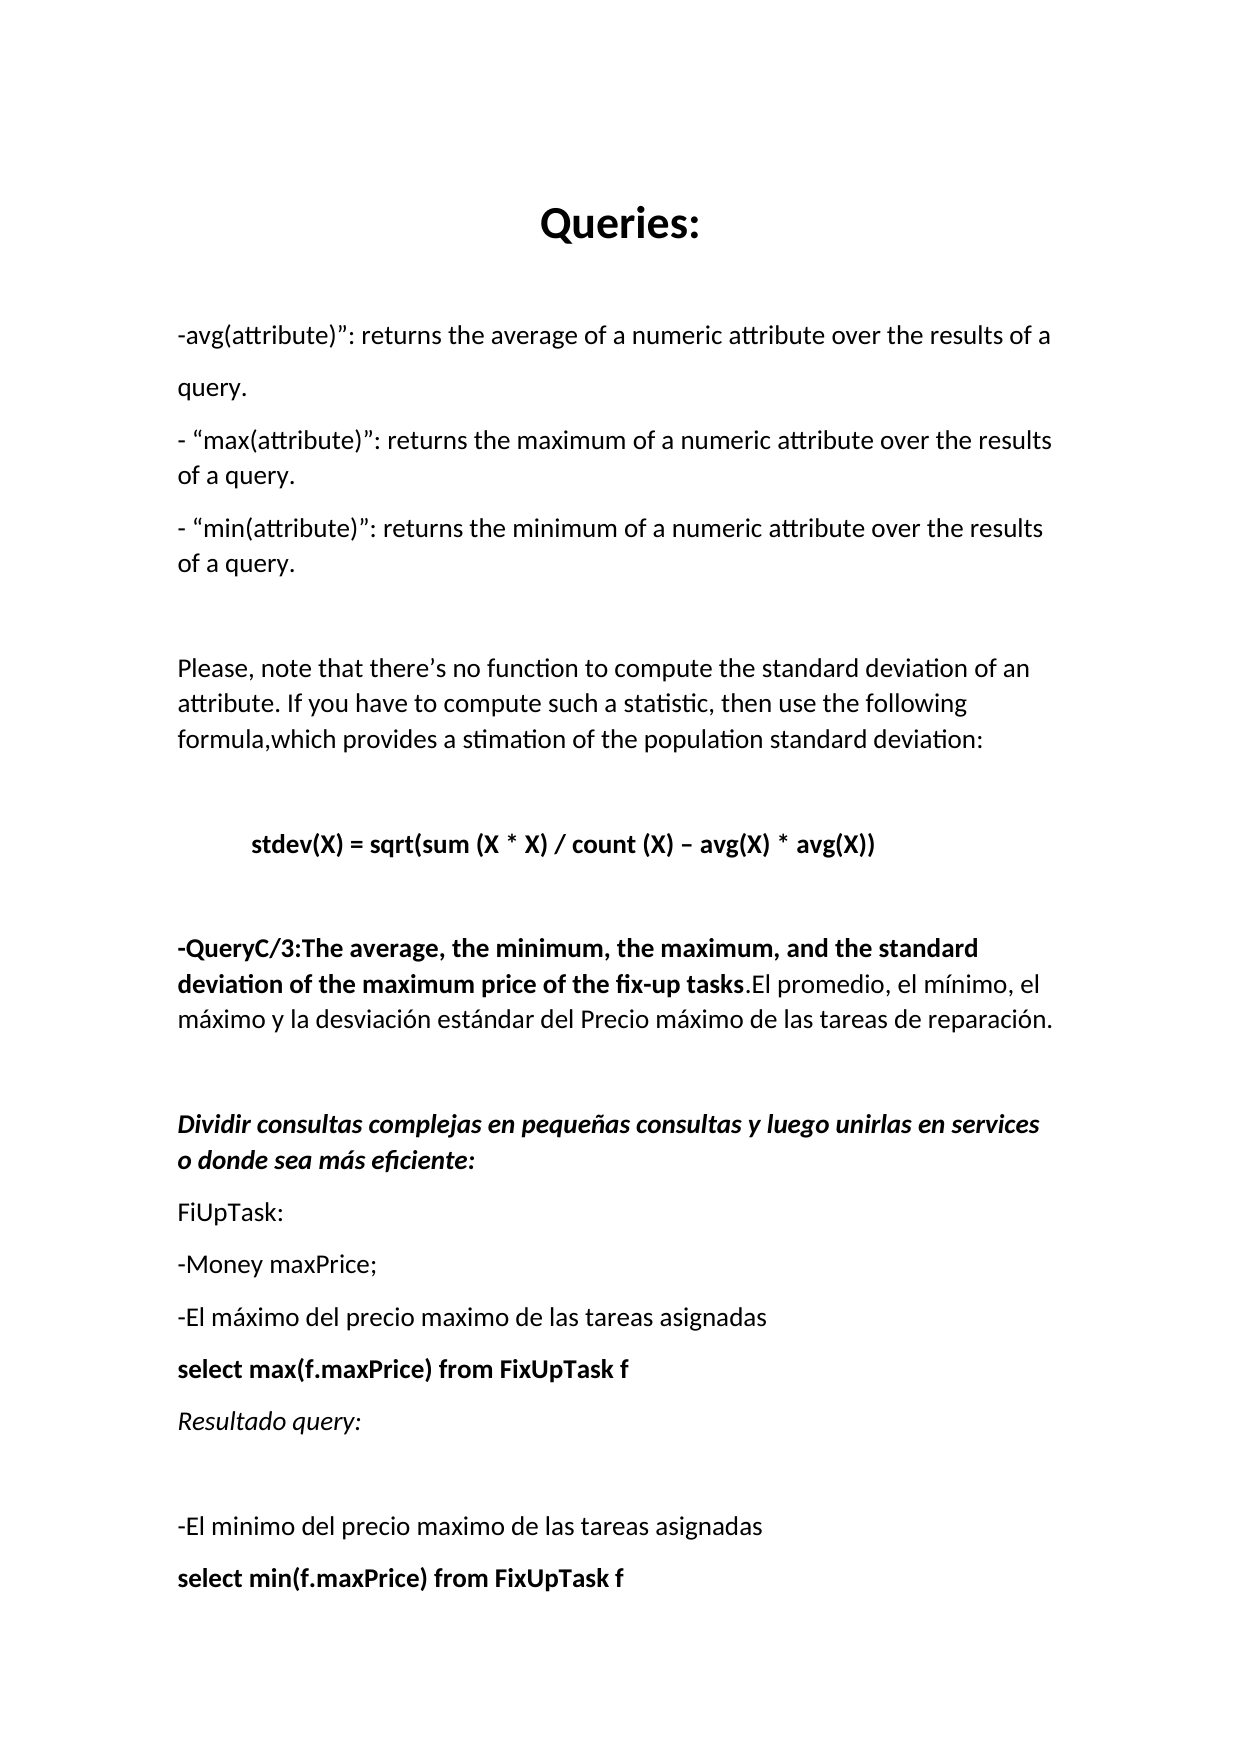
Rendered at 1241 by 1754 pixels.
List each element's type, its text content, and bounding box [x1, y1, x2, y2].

text - “min(attribute)”: returns the minimum of a numeric attribute over the results of a query. [177, 511, 1063, 579]
text - “max(attribute)”: returns the maximum of a numeric attribute over the results of a query. [177, 423, 1063, 492]
text Dividir consultas complejas en pequeñas consultas y luego unirlas en services o donde sea más eficiente: [177, 1107, 1063, 1176]
text -QueryC/3:The average, the minimum, the maximum, and the standard deviation of the maximum price of the fix-up tasks.El promedio, el mínimo, el máximo y la desviación estándar del Precio máximo de las tareas de reparación. [177, 931, 1063, 1036]
text -Money maxPrice; [177, 1247, 1063, 1281]
text stdev(X) = sqrt(sum (X * X) / count (X) – avg(X) * avg(X)) [177, 827, 1063, 860]
text -El máximo del precio maximo de las tareas asignadas [177, 1300, 1063, 1333]
text select max(f.maxPrice) from FixUpTask f [177, 1352, 1063, 1385]
text FiUpTask: [177, 1195, 1063, 1228]
text select min(f.maxPrice) from FixUpTask f [177, 1561, 1063, 1594]
text -avg(attribute)”: returns the average of a numeric attribute over the results of a [177, 318, 1063, 351]
text Queries: [177, 194, 1063, 250]
text Please, note that there’s no function to compute the standard deviation of an attribute. If you have to compute such a statistic, then use the following formula,which provides a stimation of the population standard deviation: [177, 651, 1063, 755]
text -El minimo del precio maximo de las tareas asignadas [177, 1509, 1063, 1542]
text Resultado query: [177, 1404, 1063, 1437]
text query. [177, 371, 1063, 404]
